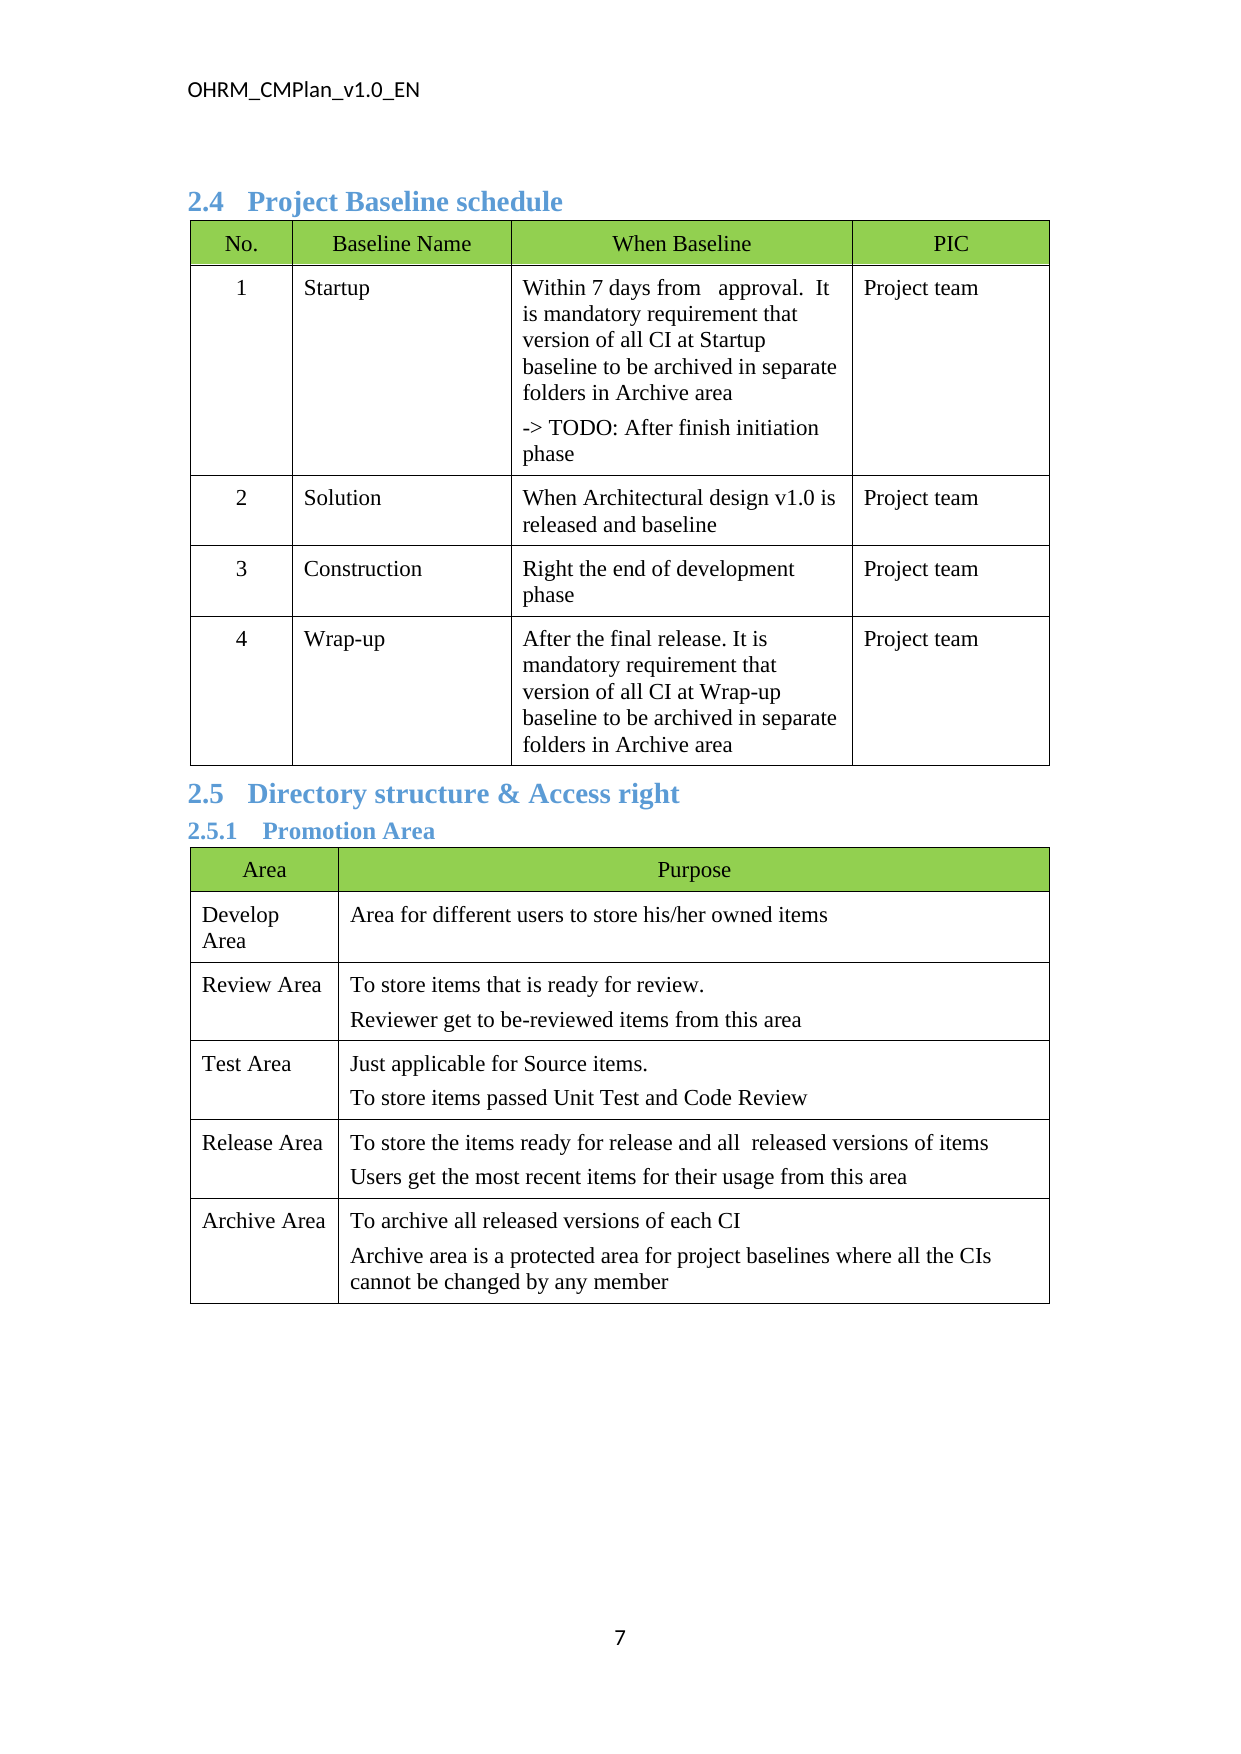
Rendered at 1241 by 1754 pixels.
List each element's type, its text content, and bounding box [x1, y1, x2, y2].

subtitle Promotion Area [187, 816, 1053, 845]
table_cell Wrap-up [293, 617, 511, 765]
table_header When Baseline [512, 221, 852, 264]
table_cell When Architectural design v1.0 is released and baseline [512, 476, 852, 545]
table_cell 2 [191, 476, 292, 545]
table_cell Test Area [191, 1041, 338, 1119]
table_header Purpose [339, 848, 1049, 891]
table_cell 3 [191, 546, 292, 616]
table_cell Within 7 days from approval. It is mandatory requirement that version of all CI at Startup baseline to be archived in separate folders in Archive area -> TODO: After finish initiation phase [512, 266, 852, 475]
table_cell To archive all released versions of each CI Archive area is a protected area for project baselines where all the CIs cannot be changed by any member [339, 1199, 1049, 1303]
table_cell Project team [853, 617, 1049, 765]
subtitle Directory structure & Access right [187, 224, 1053, 809]
table_cell To store items that is ready for review. Reviewer get to be-reviewed items from this area [339, 963, 1049, 1040]
table_cell To store the items ready for release and all released versions of items Users get the most recent items for their usage from this area [339, 1120, 1049, 1198]
table_cell 4 [191, 617, 292, 765]
table_header Area [191, 848, 338, 891]
table_cell After the final release. It is mandatory requirement that version of all CI at Wrap-up baseline to be archived in separate folders in Archive area [512, 617, 852, 765]
table_header Baseline Name [293, 221, 511, 264]
table_cell Project team [853, 266, 1049, 475]
table_header PIC [853, 221, 1049, 264]
table_cell 1 [191, 266, 292, 475]
table_cell Startup [293, 266, 511, 475]
table_header No. [191, 221, 292, 264]
table_cell Project team [853, 476, 1049, 545]
table_cell Archive Area [191, 1199, 338, 1303]
table_cell Develop Area [191, 892, 338, 962]
subtitle Project Baseline schedule [187, 184, 1053, 218]
table_cell Construction [293, 546, 511, 616]
table_cell Right the end of development phase [512, 546, 852, 616]
table_cell Release Area [191, 1120, 338, 1198]
table_cell Area for different users to store his/her owned items [339, 892, 1049, 962]
table_cell Just applicable for Source items. To store items passed Unit Test and Code Review [339, 1041, 1049, 1119]
table_cell Review Area [191, 963, 338, 1040]
table_cell Solution [293, 476, 511, 545]
table_cell Project team [853, 546, 1049, 616]
